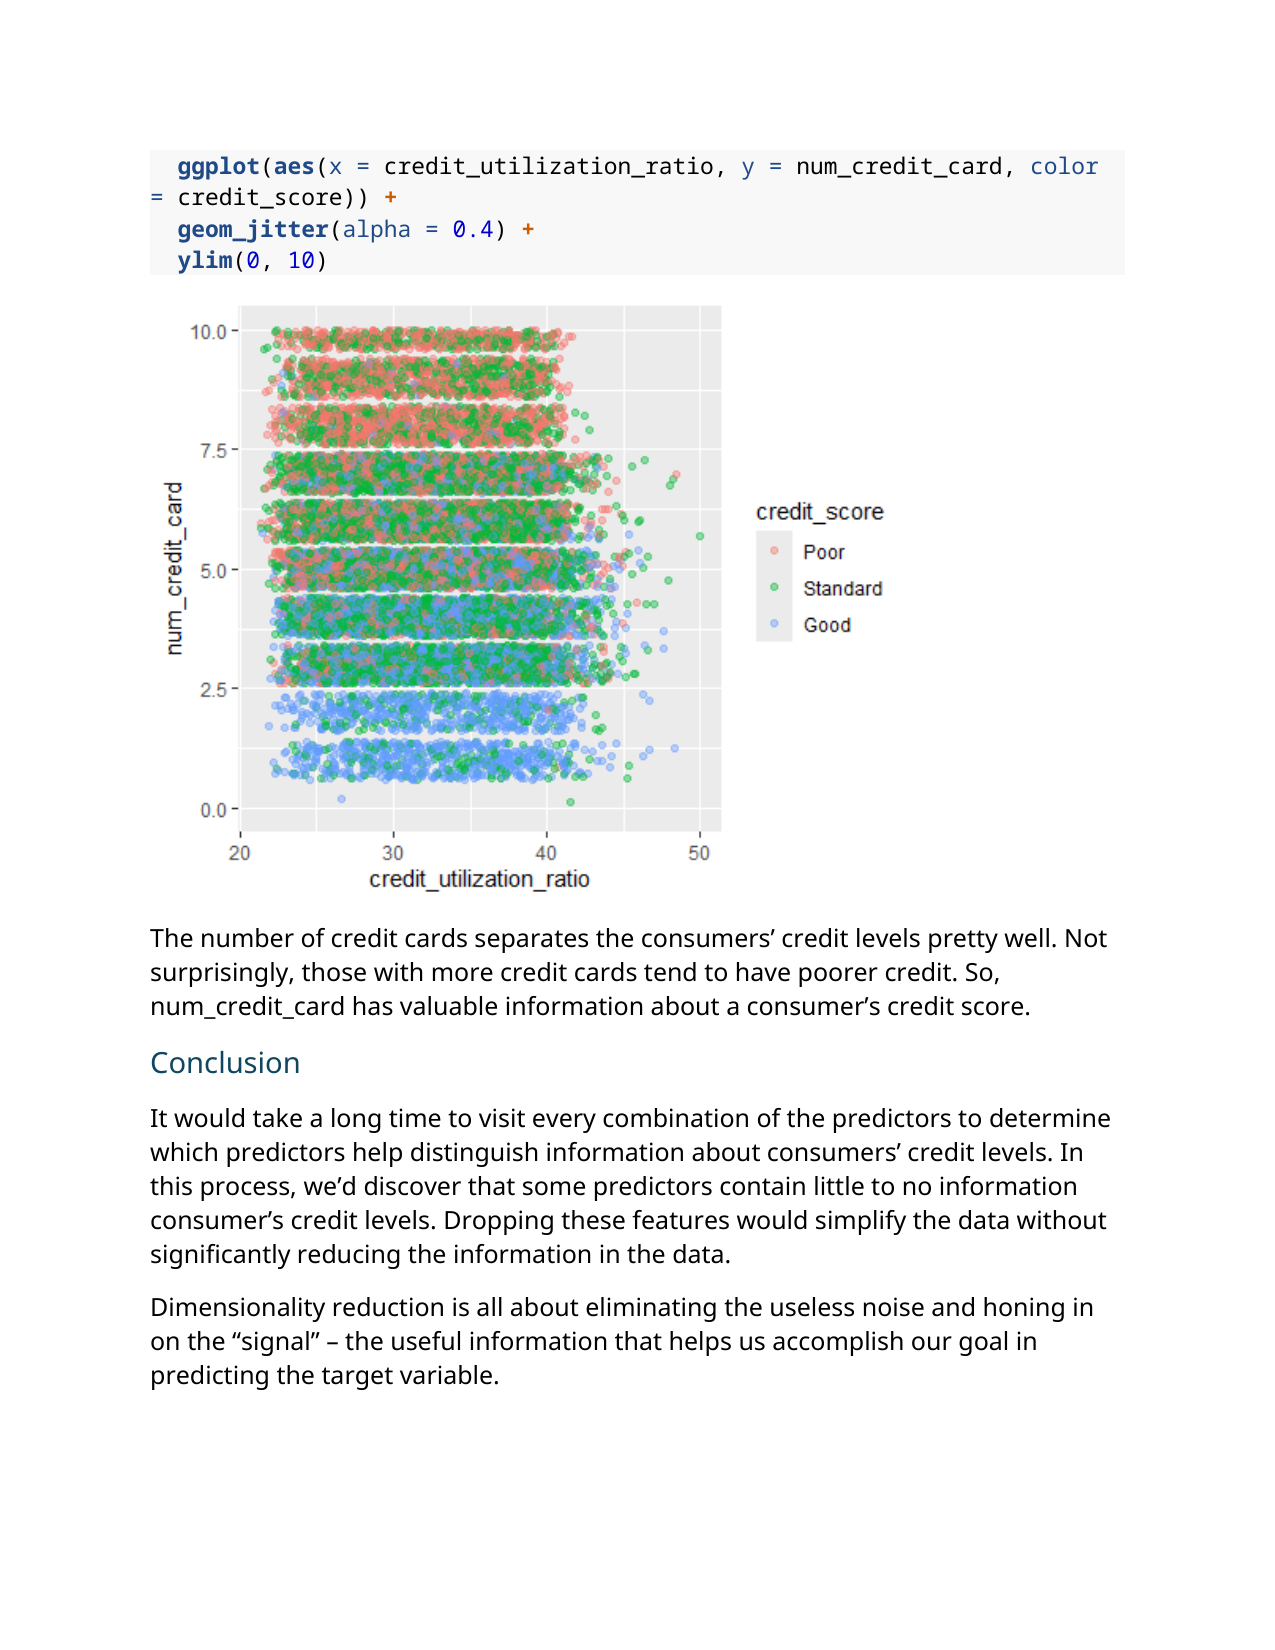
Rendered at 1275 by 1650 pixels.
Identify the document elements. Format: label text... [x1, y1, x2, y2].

picture [150, 295, 908, 903]
text The number of credit cards separates the consumers’ credit levels pretty well. Not surprisingly, those with more credit cards tend to have poorer credit. So, num_credit_card has valuable information about a consumer’s credit score. [150, 921, 1125, 1023]
text Dimensionality reduction is all about eliminating the useless noise and honing in on the “signal” – the useful information that helps us accomplish our goal in predicting the target variable. [150, 1289, 1125, 1392]
subtitle Conclusion [150, 1042, 1125, 1082]
text It would take a long time to visit every combination of the predictors to determine which predictors help distinguish information about consumers’ credit levels. In this process, we’d discover that some predictors contain little to no information consumer’s credit levels. Dropping these features would simplify the data without significantly reducing the information in the data. [150, 1100, 1125, 1271]
